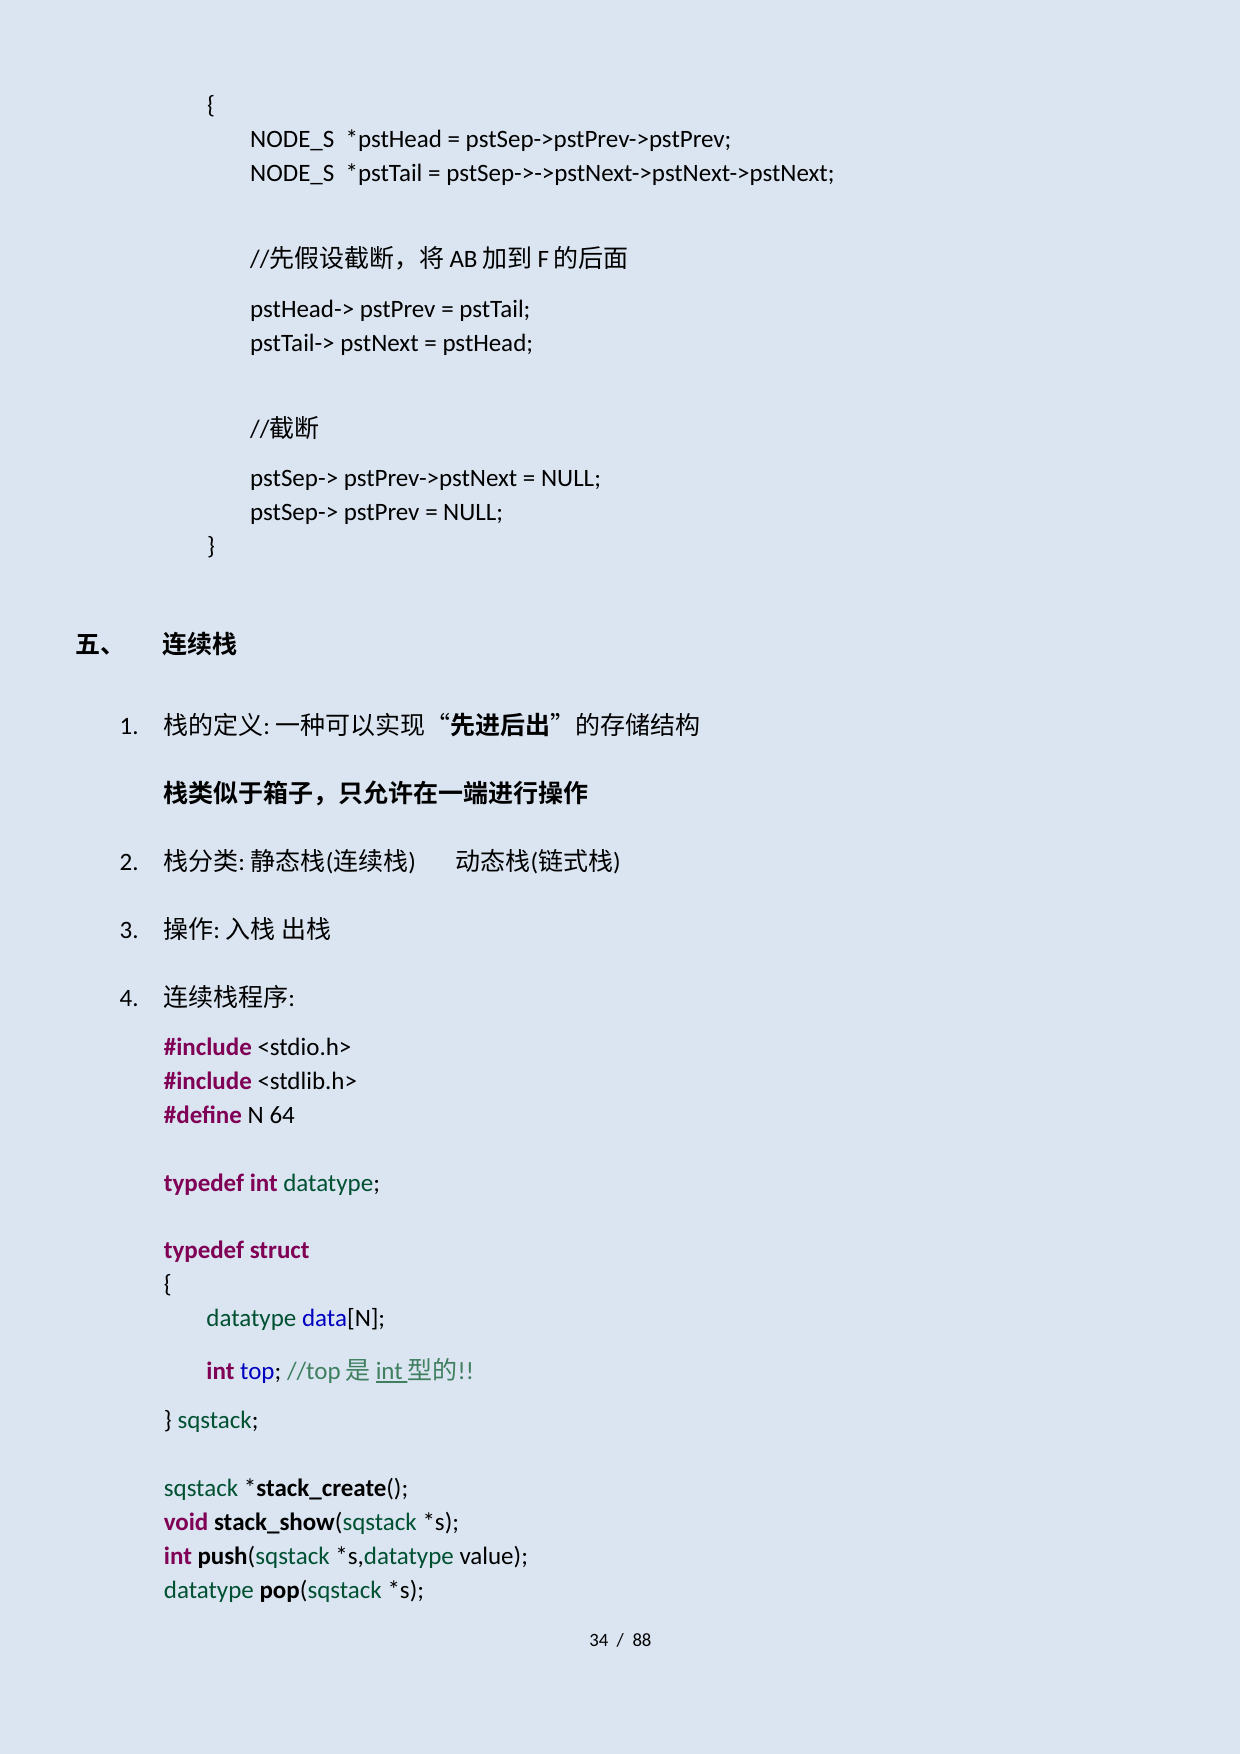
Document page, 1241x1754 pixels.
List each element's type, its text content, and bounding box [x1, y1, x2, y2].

list } [163, 529, 1165, 563]
text #define N 64 [164, 1097, 1165, 1131]
list //截断 [163, 393, 1165, 461]
text #include <stdlib.h> [164, 1063, 1165, 1097]
list pstHead-> pstPrev = pstTail; [163, 291, 1165, 325]
list NODE_S *pstHead = pstSep->pstPrev->pstPrev; [163, 121, 1165, 155]
list 栈的定义: 一种可以实现“先进后出”的存储结构 [119, 689, 1165, 757]
list pstSep-> pstPrev->pstNext = NULL; [163, 461, 1165, 495]
text int top; //top是int型的!! [164, 1335, 1165, 1403]
text void stack_show(sqstack *s); [164, 1504, 1165, 1538]
text datatype data[N]; [164, 1301, 1165, 1335]
list pstTail-> pstNext = pstHead; [163, 325, 1165, 359]
text typedef int datatype; [164, 1165, 1165, 1199]
list pstSep-> pstPrev = NULL; [163, 495, 1165, 529]
list NODE_S *pstTail = pstSep->->pstNext->pstNext->pstNext; [163, 155, 1165, 189]
list 操作: 入栈 出栈 [119, 893, 1165, 961]
text #include <stdio.h> [164, 1029, 1165, 1063]
text int push(sqstack *s,datatype value); [164, 1538, 1165, 1572]
text } sqstack; [164, 1403, 1165, 1437]
text typedef struct [164, 1233, 1165, 1267]
text datatype pop(sqstack *s); [164, 1572, 1165, 1606]
text { [164, 1267, 1165, 1301]
list { [163, 87, 1165, 121]
list 连续栈程序: [119, 961, 1165, 1029]
list //先假设截断，将AB加到F的后面 [163, 223, 1165, 291]
list 栈类似于箱子，只允许在一端进行操作 [163, 757, 1165, 825]
subtitle 连续栈 [75, 609, 1165, 677]
text sqstack *stack_create(); [164, 1471, 1165, 1504]
list 栈分类: 静态栈(连续栈) 动态栈(链式栈) [119, 825, 1165, 893]
